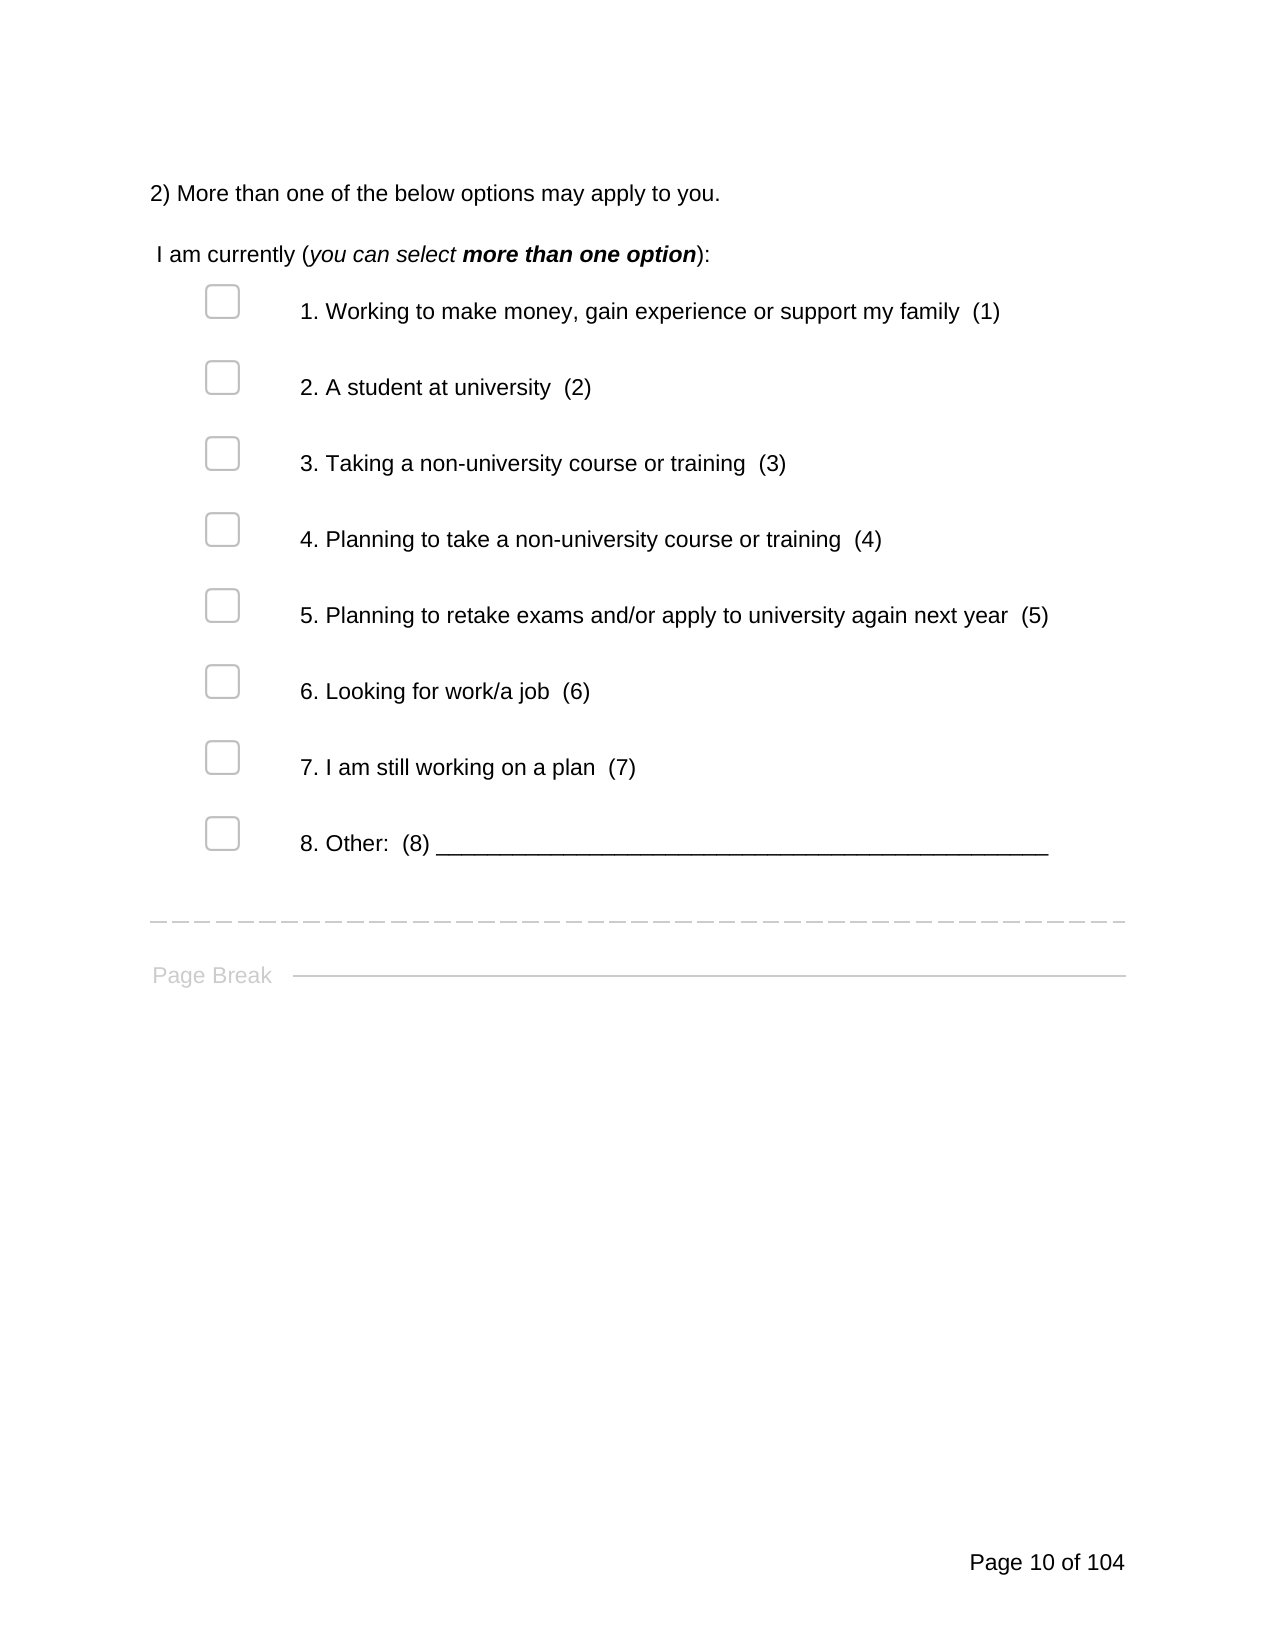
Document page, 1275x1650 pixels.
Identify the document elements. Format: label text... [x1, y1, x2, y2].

list 8. Other: (8) ________________________________________________ [187, 802, 1125, 868]
list 6. Looking for work/a job (6) [187, 651, 1125, 717]
list 3. Taking a non-university course or training (3) [187, 423, 1125, 489]
list 4. Planning to take a non-university course or training (4) [187, 499, 1125, 565]
list 2. A student at university (2) [187, 347, 1125, 413]
text 2) More than one of the below options may apply to you. I am currently (you can select more than one option): [150, 180, 1125, 267]
list 5. Planning to retake exams and/or apply to university again next year (5) [187, 574, 1125, 641]
list 7. I am still working on a plan (7) [187, 726, 1125, 792]
table_header [292, 962, 1127, 1002]
table_header Page Break [151, 962, 292, 1002]
list 1. Working to make money, gain experience or support my family (1) [187, 271, 1125, 337]
